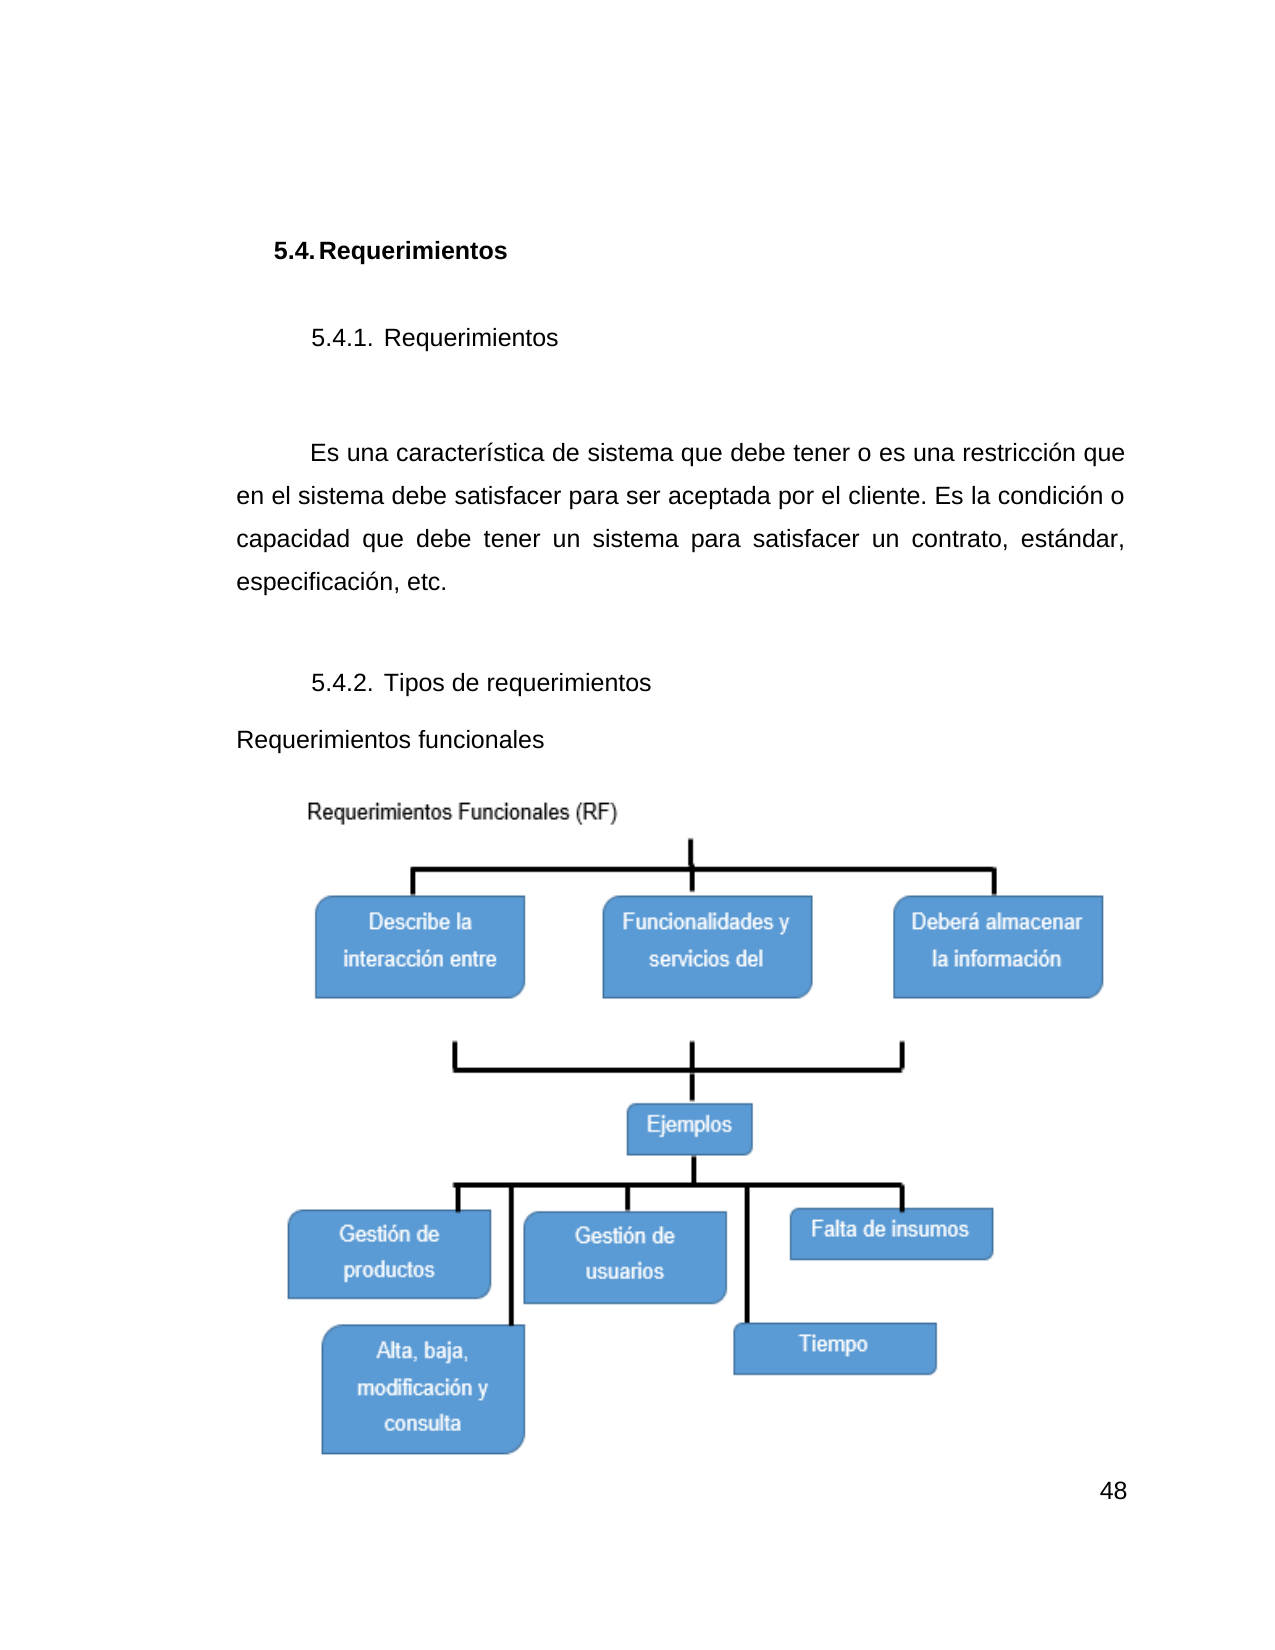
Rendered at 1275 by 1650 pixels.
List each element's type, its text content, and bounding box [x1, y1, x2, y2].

list Requerimientos [311, 322, 1127, 351]
subtitle Requerimientos [274, 236, 1127, 265]
text Requerimientos funcionales [236, 725, 1127, 754]
list Tipos de requerimientos [311, 667, 1127, 696]
text Es una característica de sistema que debe tener o es una restricción que en el sistema debe satisfacer para ser aceptada por el cliente. Es la condición o capacidad que debe tener un sistema para satisfacer un contrato, estándar, especificación, etc. [236, 437, 1127, 596]
